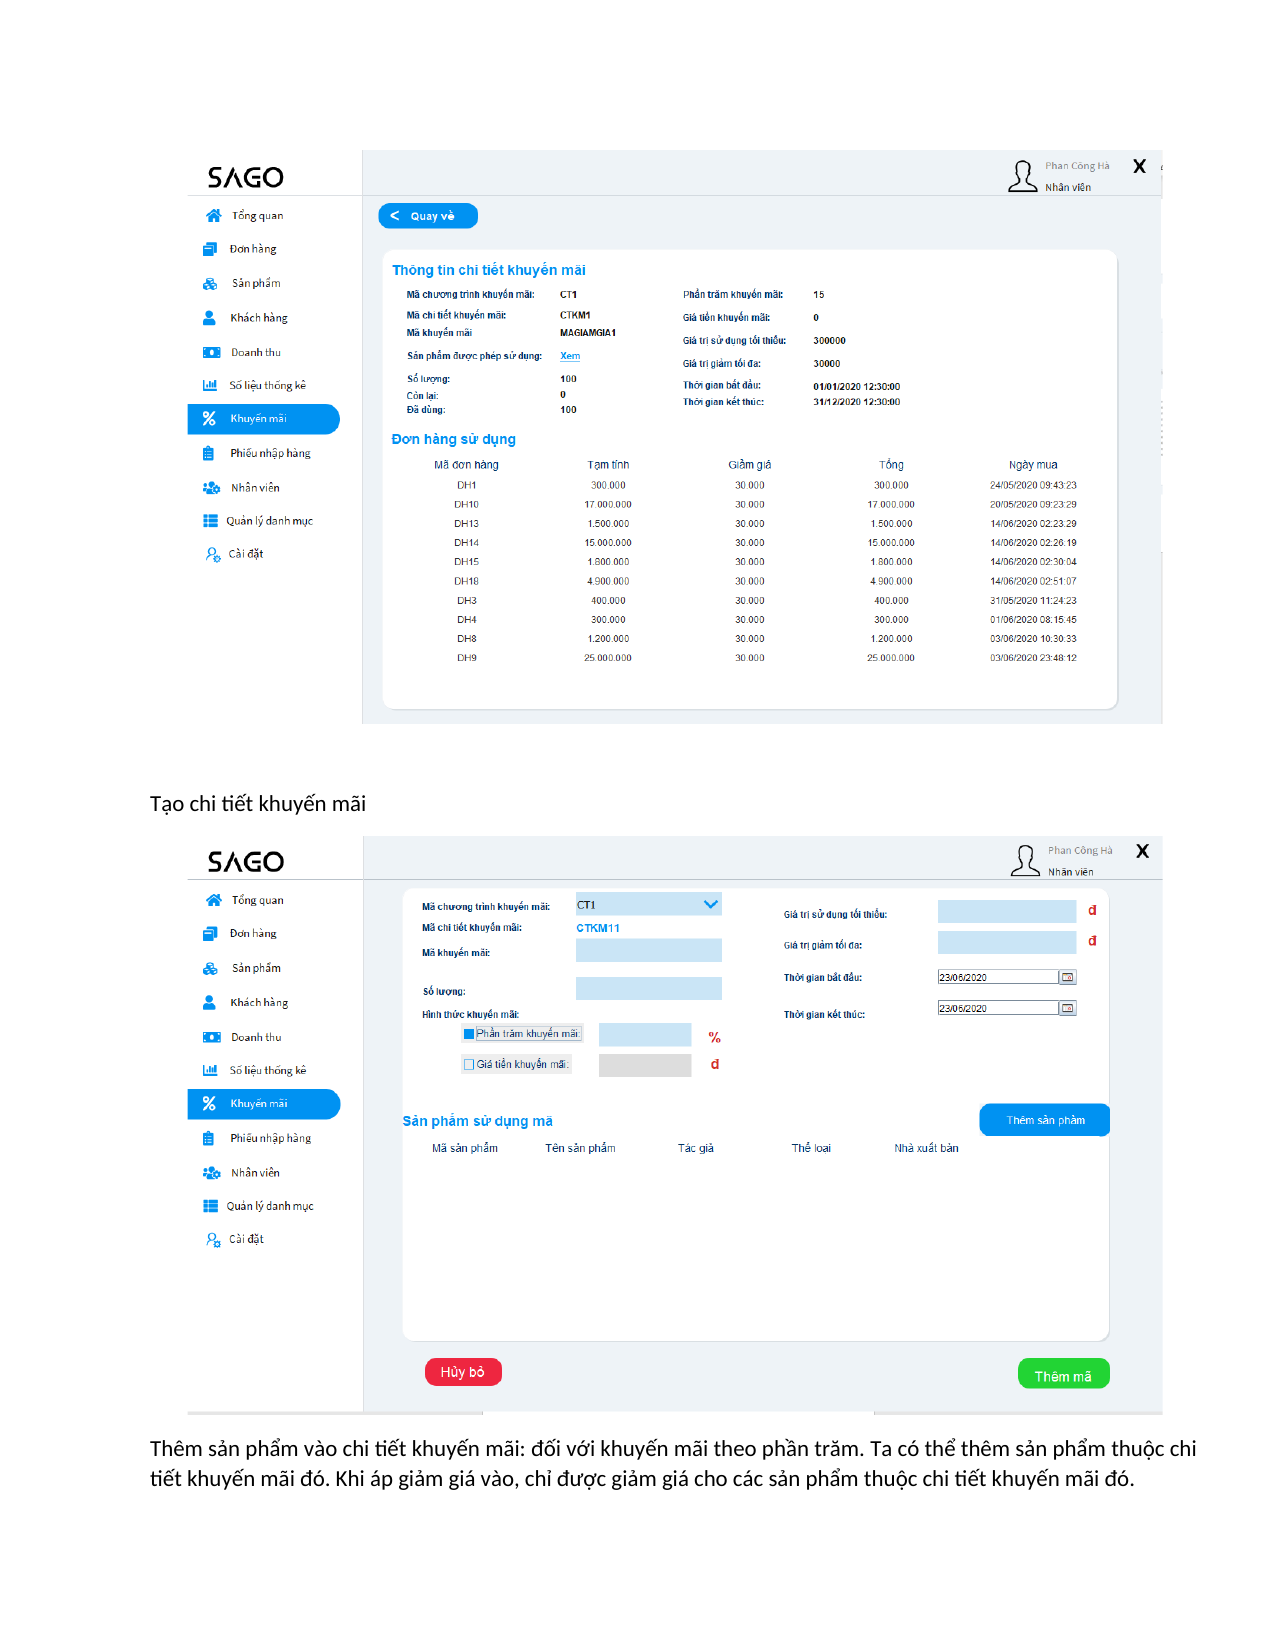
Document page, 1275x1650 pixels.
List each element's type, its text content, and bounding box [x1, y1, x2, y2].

text Tạo chi tiết khuyến mãi [150, 789, 1200, 817]
picture [187, 150, 1163, 724]
picture [187, 836, 1163, 1415]
text Thêm sản phẩm vào chi tiết khuyến mãi: đối với khuyến mãi theo phần trăm. Ta có thể thêm sản phẩm thuộc chi tiết khuyến mãi đó. Khi áp giảm giá vào, chỉ được giảm giá cho các sản phẩm thuộc chi tiết khuyến mãi đó. [150, 1434, 1200, 1492]
